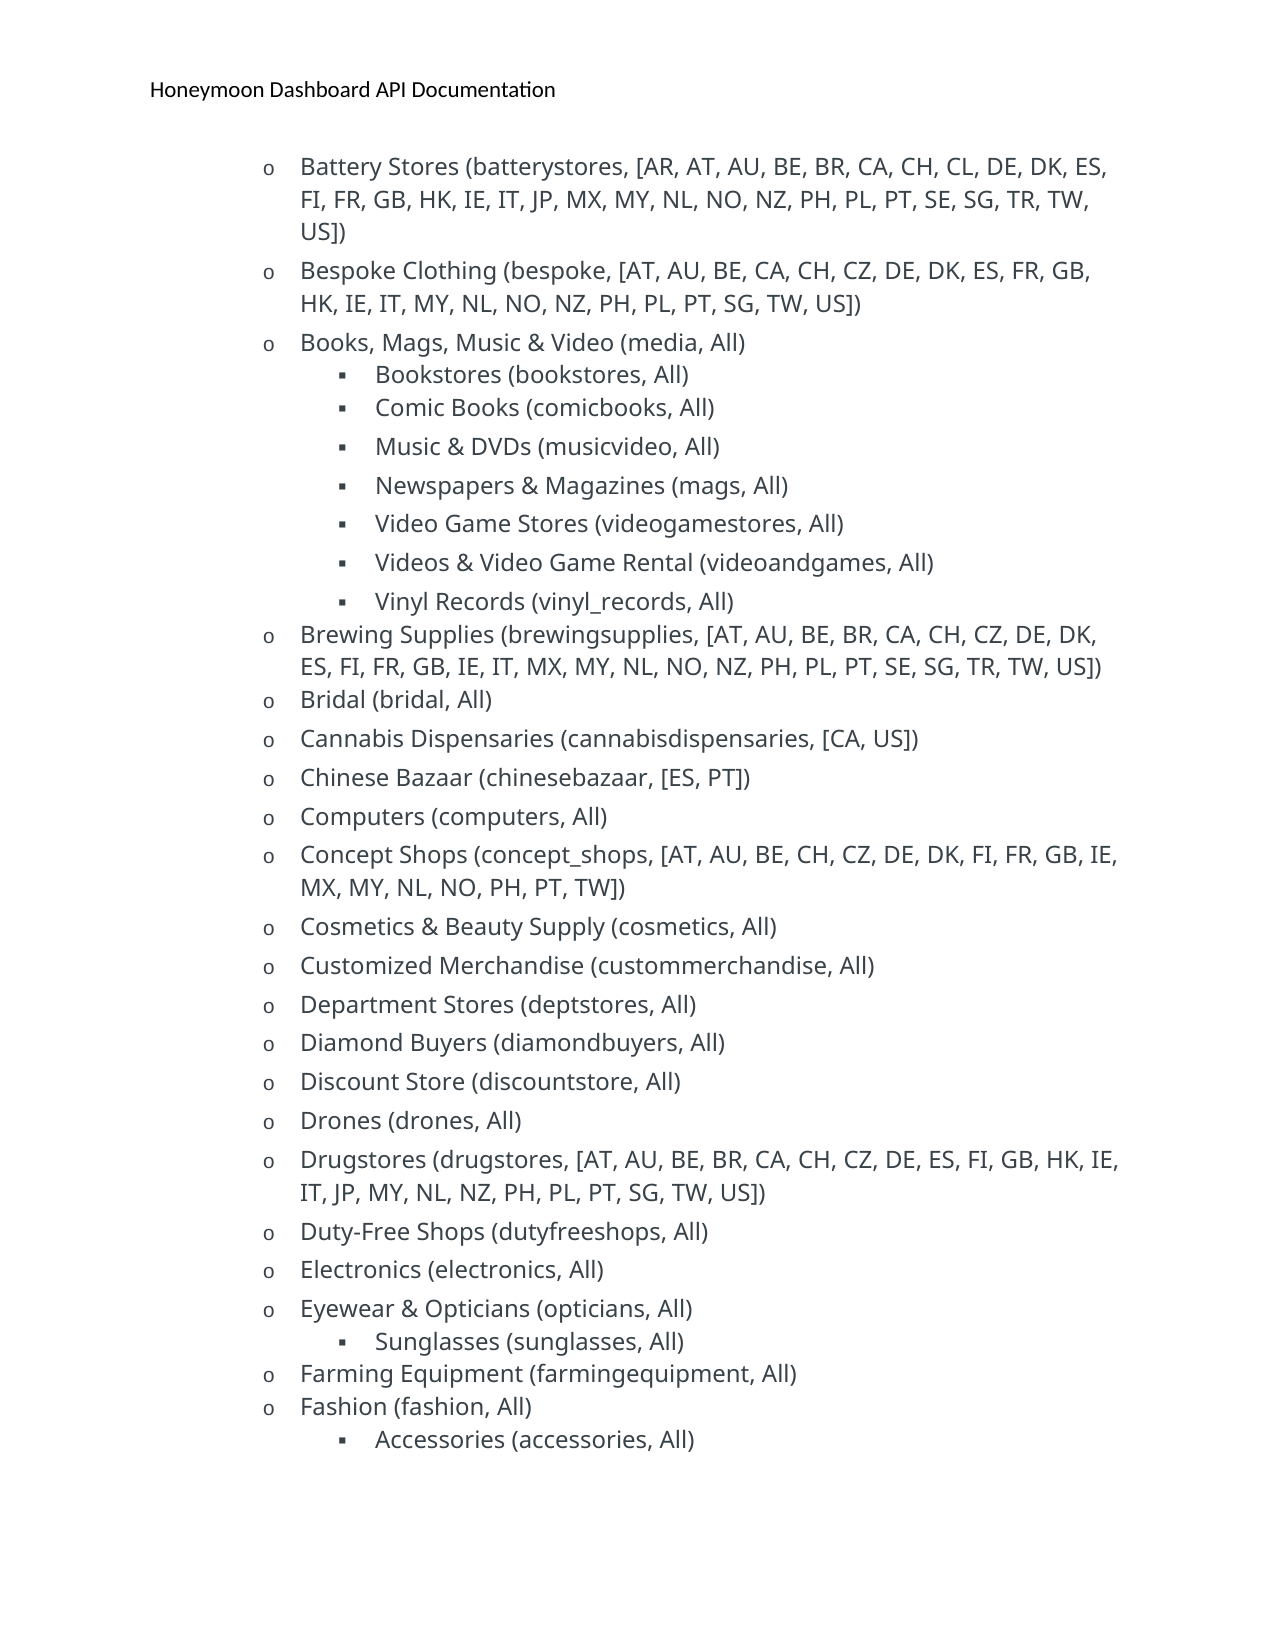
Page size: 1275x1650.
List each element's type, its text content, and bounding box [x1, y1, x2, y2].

list Sunglasses (sunglasses, All) [337, 1324, 1125, 1357]
list Diamond Buyers (diamondbuyers, All) [262, 1026, 1125, 1059]
list Computers (computers, All) [262, 799, 1125, 832]
list Drugstores (drugstores, [AT, AU, BE, BR, CA, CH, CZ, DE, ES, FI, GB, HK, IE, IT, JP, MY, NL, NZ, PH, PL, PT, SG, TW, US]) [262, 1143, 1125, 1208]
list Farming Equipment (farmingequipment, All) [262, 1357, 1125, 1390]
list Books, Mags, Music & Video (media, All) [262, 326, 1125, 358]
list Bookstores (bookstores, All) [337, 358, 1125, 391]
list Comic Books (comicbooks, All) [337, 391, 1125, 423]
list Cosmetics & Beauty Supply (cosmetics, All) [262, 910, 1125, 942]
list Eyewear & Opticians (opticians, All) [262, 1292, 1125, 1324]
list Vinyl Records (vinyl_records, All) [337, 585, 1125, 618]
list Concept Shops (concept_shops, [AT, AU, BE, CH, CZ, DE, DK, FI, FR, GB, IE, MX, MY, NL, NO, PH, PT, TW]) [262, 838, 1125, 903]
list Department Stores (deptstores, All) [262, 987, 1125, 1020]
list Duty-Free Shops (dutyfreeshops, All) [262, 1214, 1125, 1247]
list Newspapers & Magazines (mags, All) [337, 468, 1125, 501]
list Customized Merchandise (custommerchandise, All) [262, 948, 1125, 981]
list Drones (drones, All) [262, 1104, 1125, 1137]
list Discount Store (discountstore, All) [262, 1065, 1125, 1098]
list Cannabis Dispensaries (cannabisdispensaries, [CA, US]) [262, 722, 1125, 754]
list Bridal (bridal, All) [262, 683, 1125, 715]
list Electronics (electronics, All) [262, 1253, 1125, 1286]
list Brewing Supplies (brewingsupplies, [AT, AU, BE, BR, CA, CH, CZ, DE, DK, ES, FI, FR, GB, IE, IT, MX, MY, NL, NO, NZ, PH, PL, PT, SE, SG, TR, TW, US]) [262, 618, 1125, 683]
list Accessories (accessories, All) [337, 1422, 1125, 1455]
list Chinese Bazaar (chinesebazaar, [ES, PT]) [262, 761, 1125, 793]
list Music & DVDs (musicvideo, All) [337, 429, 1125, 462]
list Bespoke Clothing (bespoke, [AT, AU, BE, CA, CH, CZ, DE, DK, ES, FR, GB, HK, IE, IT, MY, NL, NO, NZ, PH, PL, PT, SG, TW, US]) [262, 254, 1125, 319]
list Video Game Stores (videogamestores, All) [337, 507, 1125, 540]
list Videos & Video Game Rental (videoandgames, All) [337, 546, 1125, 579]
list Battery Stores (batterystores, [AR, AT, AU, BE, BR, CA, CH, CL, DE, DK, ES, FI, FR, GB, HK, IE, IT, JP, MX, MY, NL, NO, NZ, PH, PL, PT, SE, SG, TR, TW, US]) [262, 150, 1125, 248]
list Fashion (fashion, All) [262, 1390, 1125, 1422]
